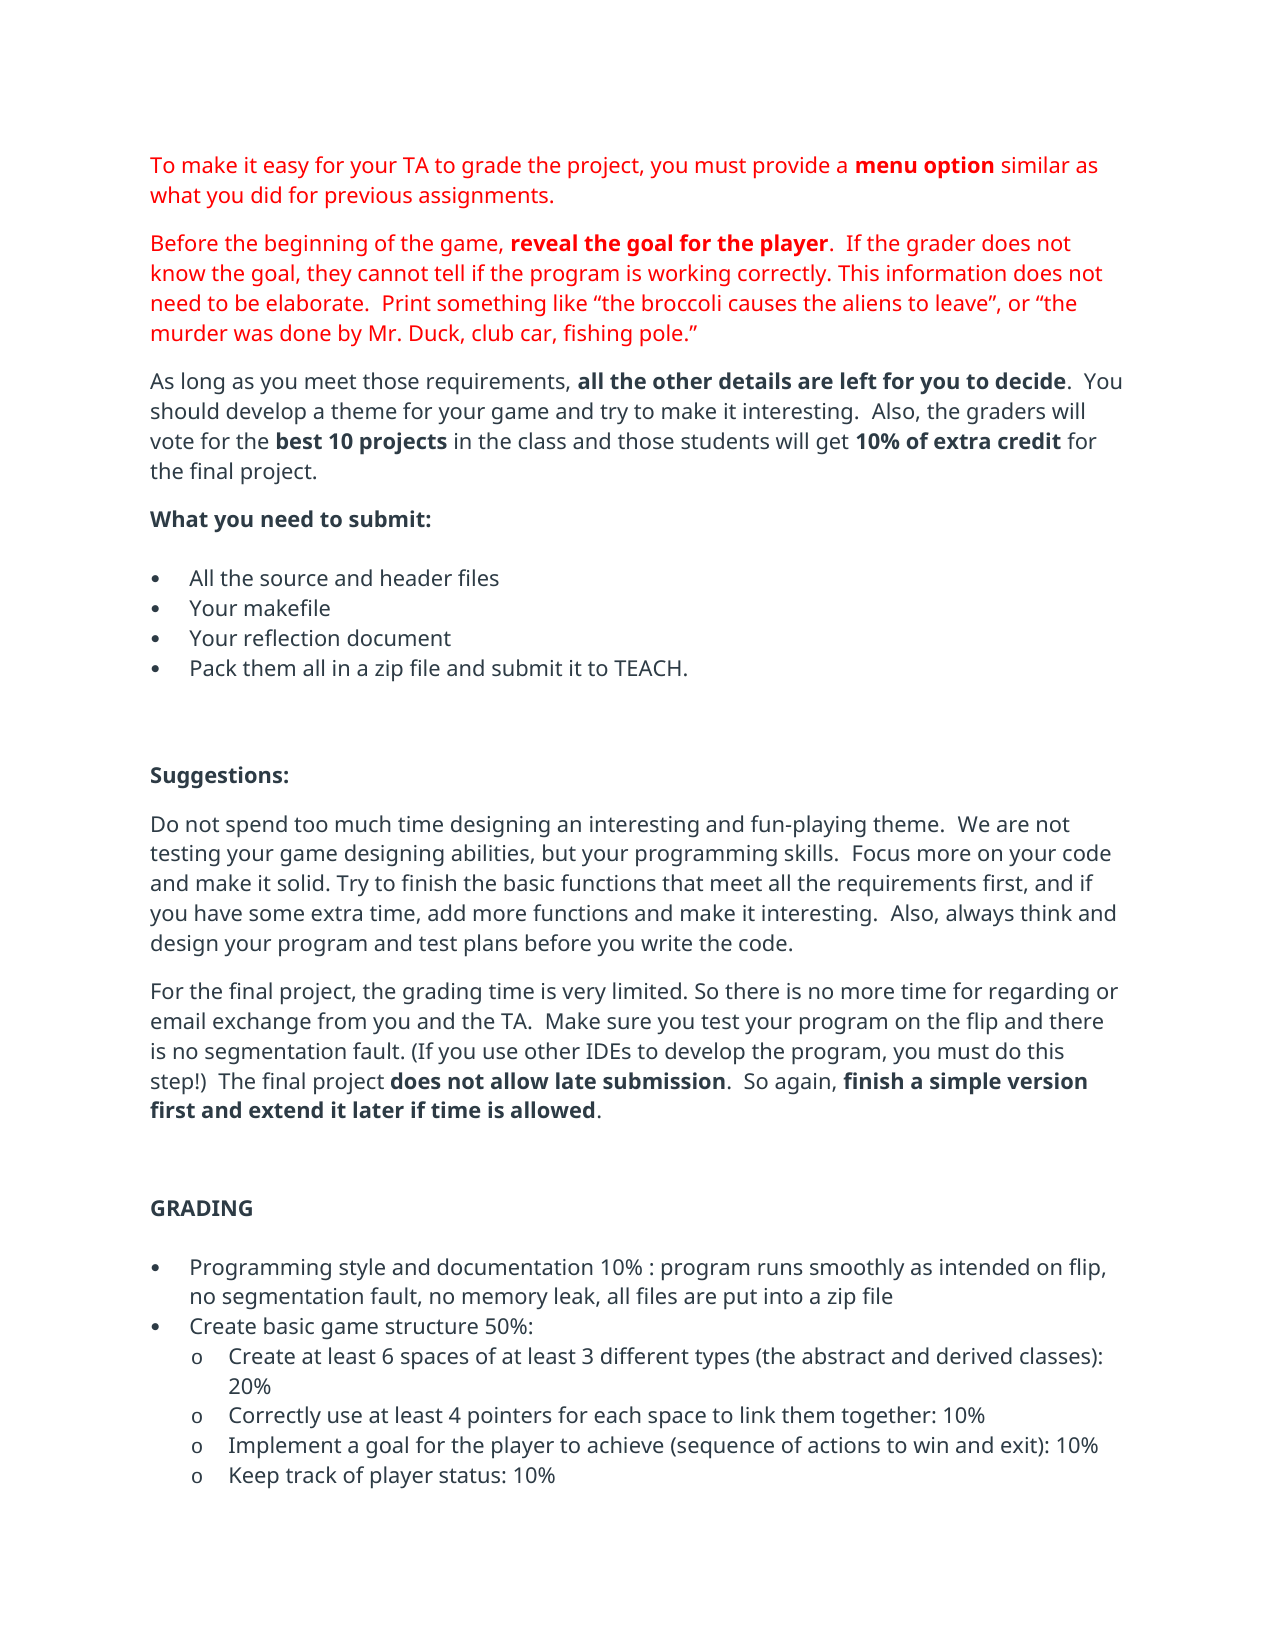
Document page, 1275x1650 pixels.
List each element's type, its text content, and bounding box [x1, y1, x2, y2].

text GRADING [150, 1192, 1125, 1222]
list Create at least 6 spaces of at least 3 different types (the abstract and derived classes): 20% [191, 1341, 1125, 1400]
list Create basic game structure 50%: [152, 1311, 1125, 1341]
list Keep track of player status: 10% [191, 1460, 1125, 1490]
list Your reflection document [152, 623, 1125, 652]
list Pack them all in a zip file and submit it to TEACH. [152, 652, 1125, 682]
list Correctly use at least 4 pointers for each space to link them together: 10% [191, 1400, 1125, 1430]
text For the final project, the grading time is very limited. So there is no more time for regarding or email exchange from you and the TA. Make sure you test your program on the flip and there is no segmentation fault. (If you use other IDEs to develop the program, you must do this step!) The final project does not allow late submission. So again, finish a simple version first and extend it later if time is allowed. [150, 976, 1125, 1125]
text Suggestions: [150, 760, 1125, 790]
text To make it easy for your TA to grade the project, you must provide a menu option similar as what you did for previous assignments. [150, 150, 1125, 209]
list Programming style and documentation 10% : program runs smoothly as intended on flip, no segmentation fault, no memory leak, all files are put into a zip file [152, 1251, 1125, 1311]
list Implement a goal for the player to achieve (sequence of actions to win and exit): 10% [191, 1430, 1125, 1460]
list All the source and header files [152, 563, 1125, 593]
list Your makefile [152, 593, 1125, 623]
text Do not spend too much time designing an interesting and fun-playing theme. We are not testing your game designing abilities, but your programming skills. Focus more on your code and make it solid. Try to finish the basic functions that meet all the requirements first, and if you have some extra time, add more functions and make it interesting. Also, always think and design your program and test plans before you write the code. [150, 808, 1125, 957]
text What you need to submit: [150, 504, 1125, 534]
